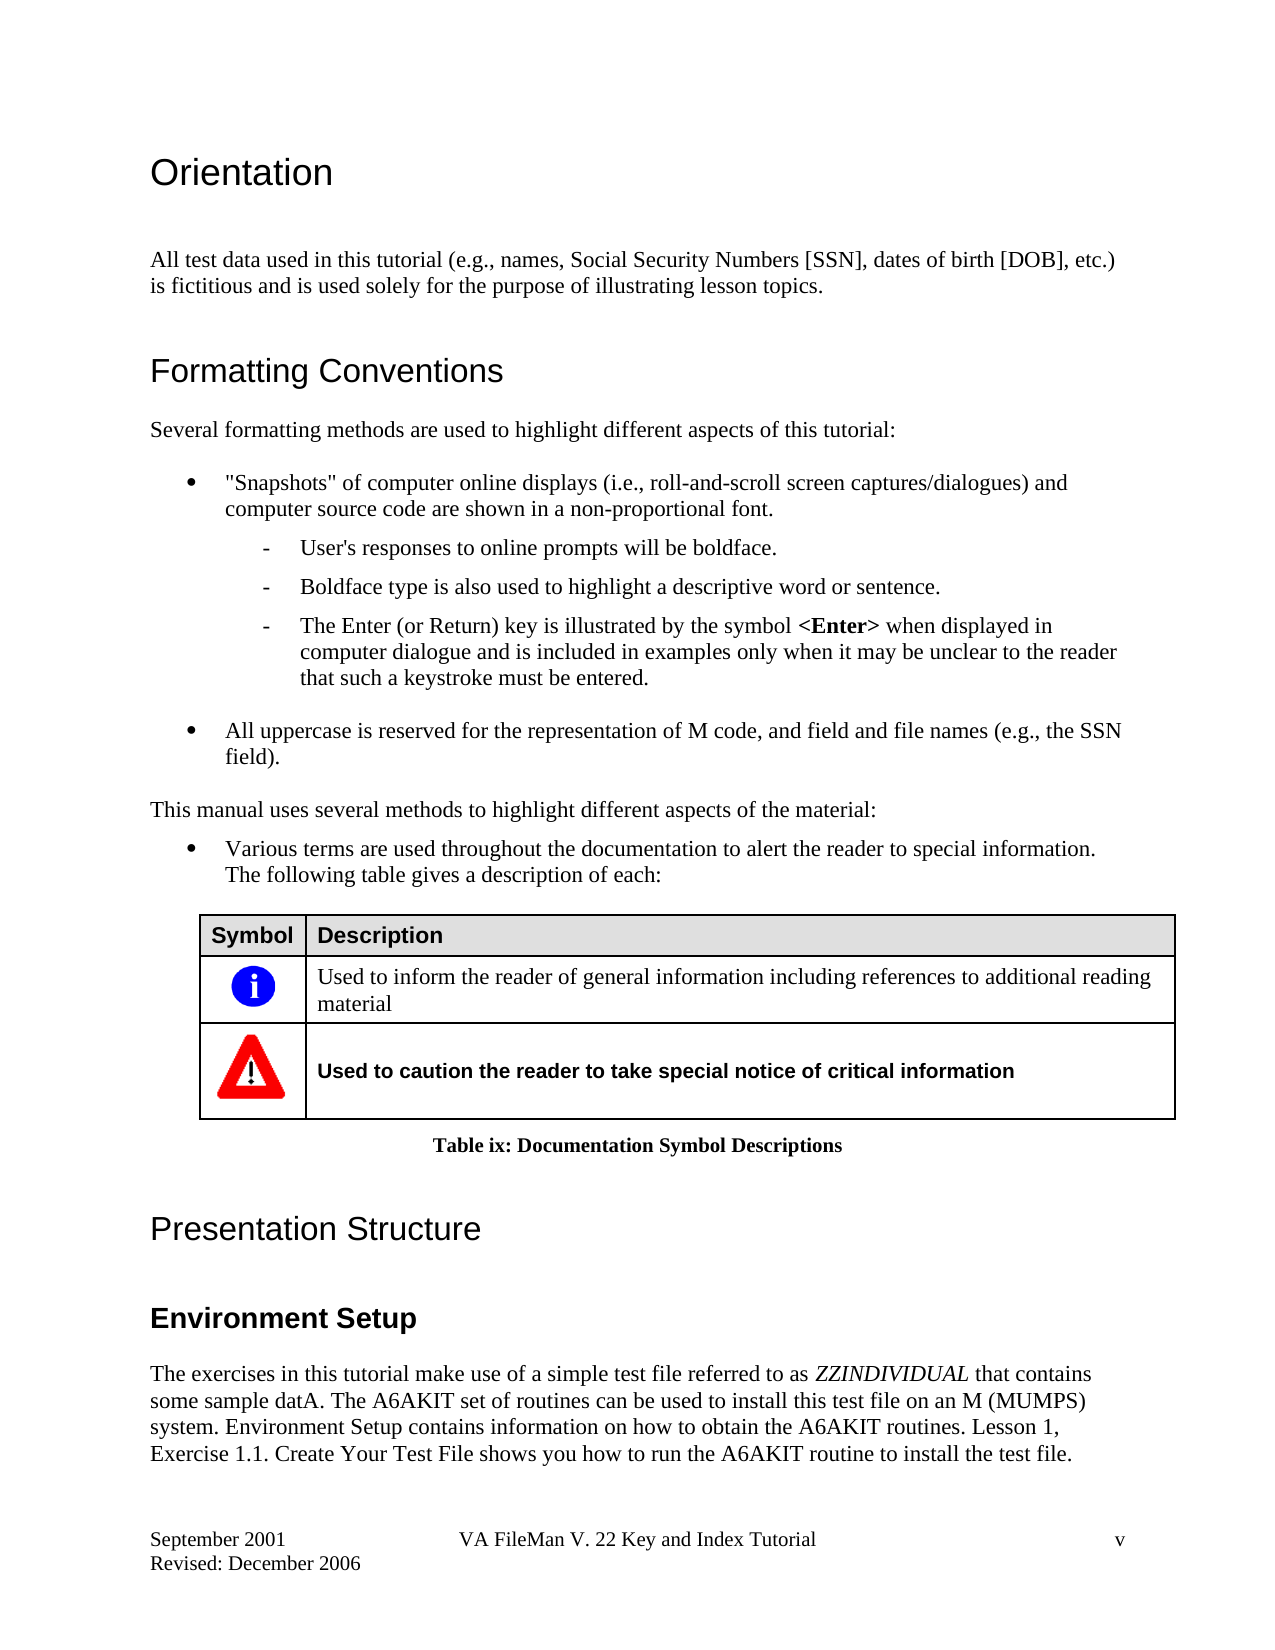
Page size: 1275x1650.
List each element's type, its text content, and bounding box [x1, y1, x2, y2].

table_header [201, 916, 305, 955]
picture [215, 1030, 291, 1106]
list User's responses to online prompts will be boldface. [262, 534, 1125, 560]
text This manual uses several methods to highlight different aspects of the material: [150, 796, 1125, 822]
text Several formatting methods are used to highlight different aspects of this tutorial: [150, 416, 1125, 442]
list All uppercase is reserved for the representation of M code, and field and file names (e.g., the SSN field). [187, 717, 1125, 770]
subtitle Orientation [150, 150, 1125, 193]
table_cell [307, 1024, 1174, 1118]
text All test data used in this tutorial (e.g., names, Social Security Numbers [SSN], dates of birth [DOB], etc.) is fictitious and is used solely for the purpose of illustrating lesson topics. [150, 246, 1125, 298]
list Various terms are used throughout the documentation to alert the reader to special information. The following table gives a description of each: [187, 835, 1125, 888]
text Environment Setup [150, 1301, 1125, 1334]
list Boldface type is also used to highlight a descriptive word or sentence. [262, 573, 1125, 599]
list "Snapshots" of computer online displays (i.e., roll-and-scroll screen captures/dialogues) and computer source code are shown in a non-proportional font. [187, 469, 1125, 521]
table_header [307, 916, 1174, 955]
text Presentation Structure [150, 1209, 1125, 1248]
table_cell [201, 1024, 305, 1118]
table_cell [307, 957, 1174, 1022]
text Formatting Conventions [150, 351, 1125, 390]
picture [230, 963, 276, 1009]
list The Enter (or Return) key is illustrated by the symbol <Enter> when displayed in computer dialogue and is included in examples only when it may be unclear to the reader that such a keystroke must be entered. [262, 612, 1125, 691]
text Table ix: Documentation Symbol Descriptions [150, 1133, 1125, 1157]
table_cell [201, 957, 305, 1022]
text The exercises in this tutorial make use of a simple test file referred to as ZZINDIVIDUAL that contains some sample datA. The A6AKIT set of routines can be used to install this test file on an M (MUMPS) system. Environment Setup contains information on how to obtain the A6AKIT routines. Lesson 1, Exercise 1.1. Create Your Test File shows you how to run the A6AKIT routine to install the test file. [150, 1361, 1125, 1466]
